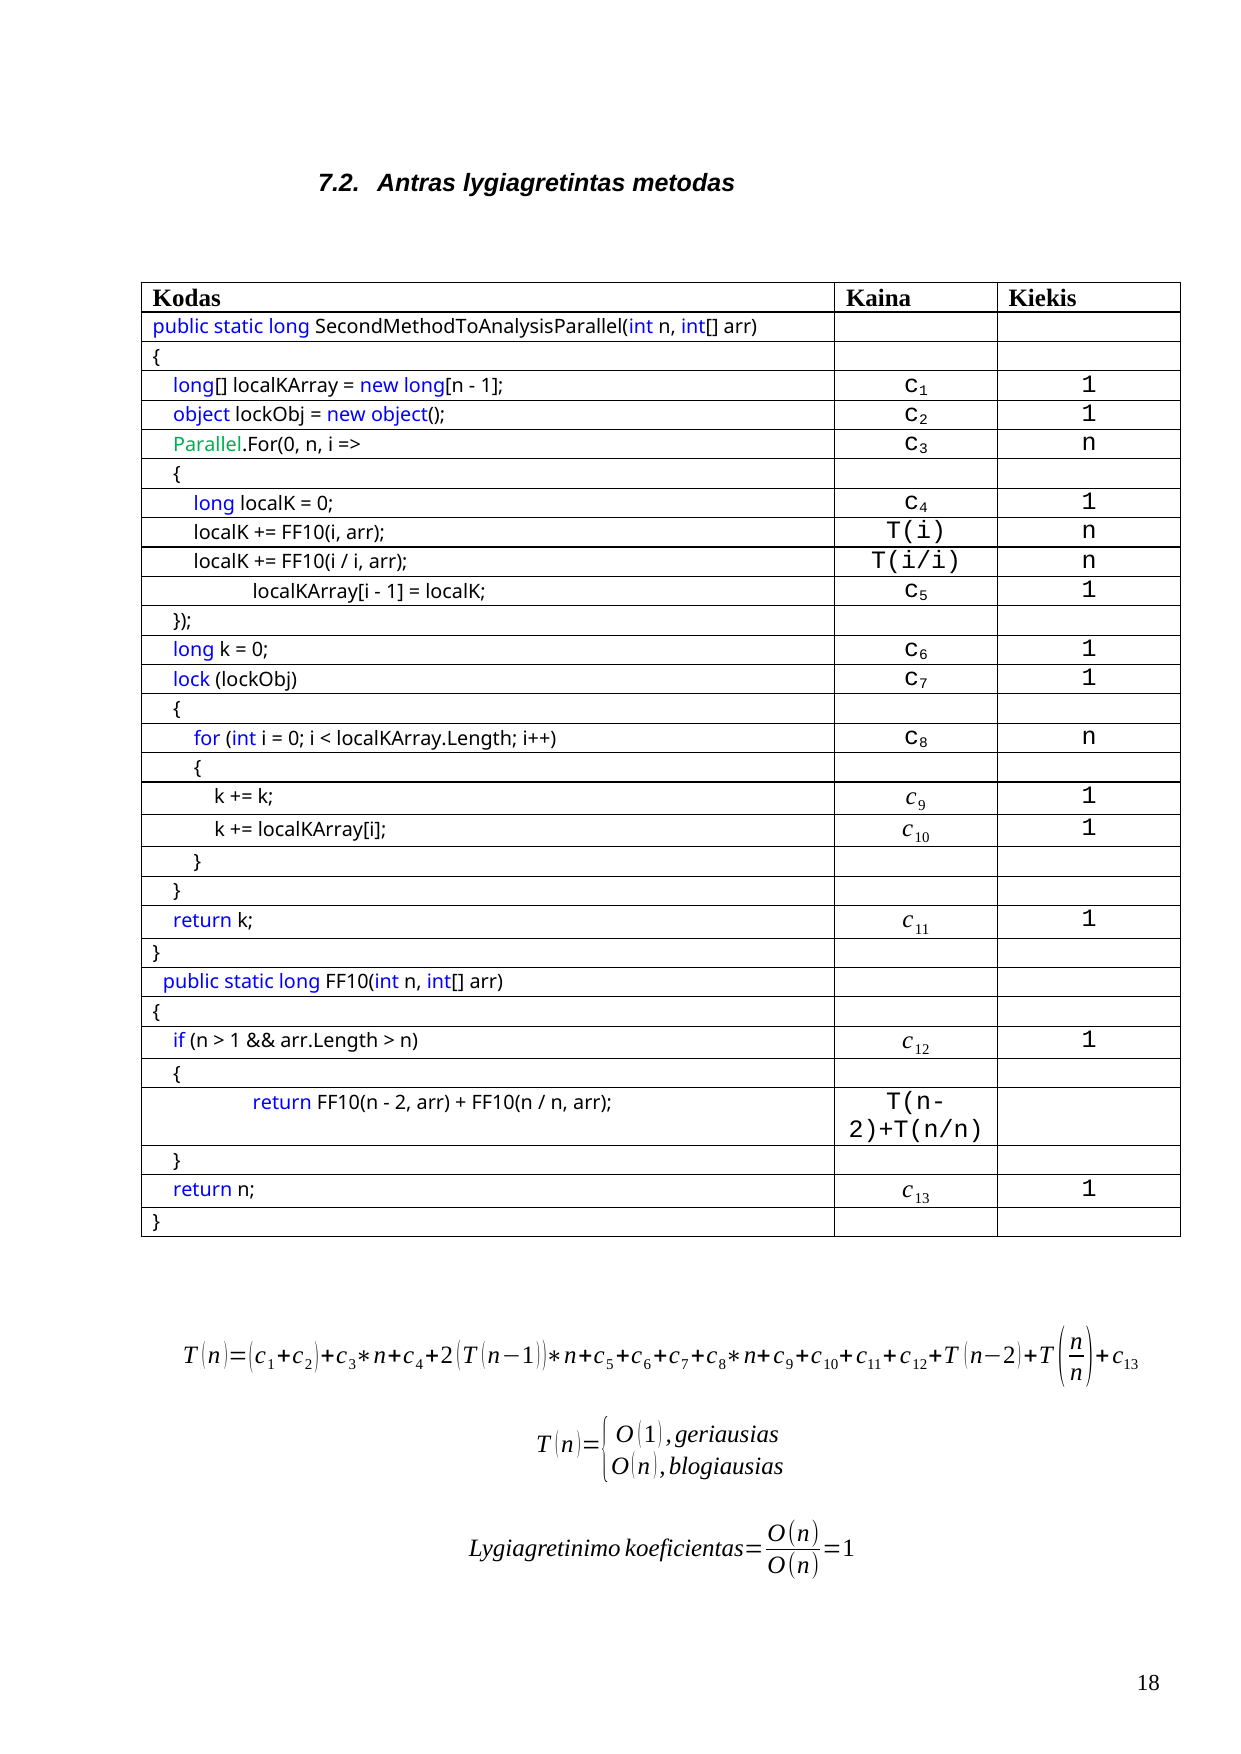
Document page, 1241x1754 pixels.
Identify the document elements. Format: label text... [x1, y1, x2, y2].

table_cell [998, 694, 1180, 723]
table_cell [835, 1175, 997, 1207]
table_cell T(n-2)+T(n/n) [835, 1088, 997, 1145]
table_cell [835, 877, 997, 905]
table_cell if (n > 1 && arr.Length > n) [142, 1027, 834, 1058]
table_cell [835, 939, 997, 967]
table_cell localK += FF10(i / i, arr); [142, 548, 834, 576]
table_cell object lockObj = new object(); [142, 401, 834, 429]
table_cell [998, 847, 1180, 876]
table_cell k += k; [142, 783, 834, 814]
table_cell 1 [998, 371, 1180, 399]
table_cell [835, 313, 997, 341]
table_cell [998, 459, 1180, 488]
table_cell 1 [998, 636, 1180, 664]
table_cell c4 [835, 489, 997, 517]
table_cell lock (lockObj) [142, 665, 834, 693]
table_cell 1 [998, 665, 1180, 693]
table_cell c3 [835, 430, 997, 458]
table_header Kodas [142, 283, 834, 311]
table_cell n [998, 430, 1180, 458]
table_cell 1 [998, 906, 1180, 937]
table_cell { [142, 997, 834, 1026]
table_cell long[] localKArray = new long[n - 1]; [142, 371, 834, 399]
table_cell { [142, 753, 834, 781]
table_cell [998, 968, 1180, 996]
table_cell [998, 997, 1180, 1026]
table_cell c5 [835, 577, 997, 605]
table_cell return k; [142, 906, 834, 937]
table_cell 1 [998, 577, 1180, 605]
table_cell [835, 968, 997, 996]
table_cell } [142, 939, 834, 967]
table_cell [835, 459, 997, 488]
table_cell [835, 997, 997, 1026]
table_cell public static long FF10(int n, int[] arr) [142, 968, 834, 996]
table_cell }); [142, 606, 834, 634]
table_cell [998, 1059, 1180, 1087]
table_cell [998, 939, 1180, 967]
table_cell [835, 1059, 997, 1087]
table_cell [835, 606, 997, 634]
table_cell } [142, 1208, 834, 1236]
table_cell k += localKArray[i]; [142, 815, 834, 846]
table_cell Parallel.For(0, n, i => [142, 430, 834, 458]
table_cell [835, 753, 997, 781]
table_cell [835, 1027, 997, 1058]
table_cell 1 [998, 489, 1180, 517]
table_cell { [142, 694, 834, 723]
table_cell [998, 313, 1180, 341]
table_cell [835, 342, 997, 370]
table_cell [835, 906, 997, 937]
table_cell 1 [998, 783, 1180, 814]
table_cell [835, 783, 997, 814]
table_cell } [142, 877, 834, 905]
table_cell [998, 877, 1180, 905]
table_cell c6 [835, 636, 997, 664]
table_cell [998, 606, 1180, 634]
table_cell 1 [998, 401, 1180, 429]
table_cell [998, 342, 1180, 370]
table_cell c8 [835, 724, 997, 752]
table_cell long k = 0; [142, 636, 834, 664]
table_cell localK += FF10(i, arr); [142, 518, 834, 546]
table_cell for (int i = 0; i < localKArray.Length; i++) [142, 724, 834, 752]
table_cell public static long SecondMethodToAnalysisParallel(int n, int[] arr) [142, 313, 834, 341]
table_cell return n; [142, 1175, 834, 1207]
table_cell [835, 694, 997, 723]
table_cell [835, 847, 997, 876]
table_cell T(i) [835, 518, 997, 546]
table_cell 1 [998, 1175, 1180, 1207]
table_cell n [998, 724, 1180, 752]
table_cell [998, 1088, 1180, 1145]
table_cell [835, 1146, 997, 1174]
table_cell localKArray[i - 1] = localK; [142, 577, 834, 605]
table_cell { [142, 459, 834, 488]
table_cell long localK = 0; [142, 489, 834, 517]
table_cell } [142, 847, 834, 876]
table_cell { [142, 1059, 834, 1087]
table_cell 1 [998, 815, 1180, 846]
table_cell c1 [835, 371, 997, 399]
table_cell return FF10(n - 2, arr) + FF10(n / n, arr); [142, 1088, 834, 1145]
table_cell 1 [998, 1027, 1180, 1058]
table_cell [835, 1208, 997, 1236]
table_cell [998, 753, 1180, 781]
table_cell [835, 815, 997, 846]
table_cell [998, 1146, 1180, 1174]
table_cell n [998, 548, 1180, 576]
table_cell n [998, 518, 1180, 546]
table_header Kaina [835, 283, 997, 311]
table_cell } [142, 1146, 834, 1174]
subtitle Antras lygiagretintas metodas [318, 168, 1181, 196]
table_header Kiekis [998, 283, 1180, 311]
table_cell { [142, 342, 834, 370]
table_cell c7 [835, 665, 997, 693]
table_cell [998, 1208, 1180, 1236]
table_cell T(i/i) [835, 548, 997, 576]
table_cell c2 [835, 401, 997, 429]
